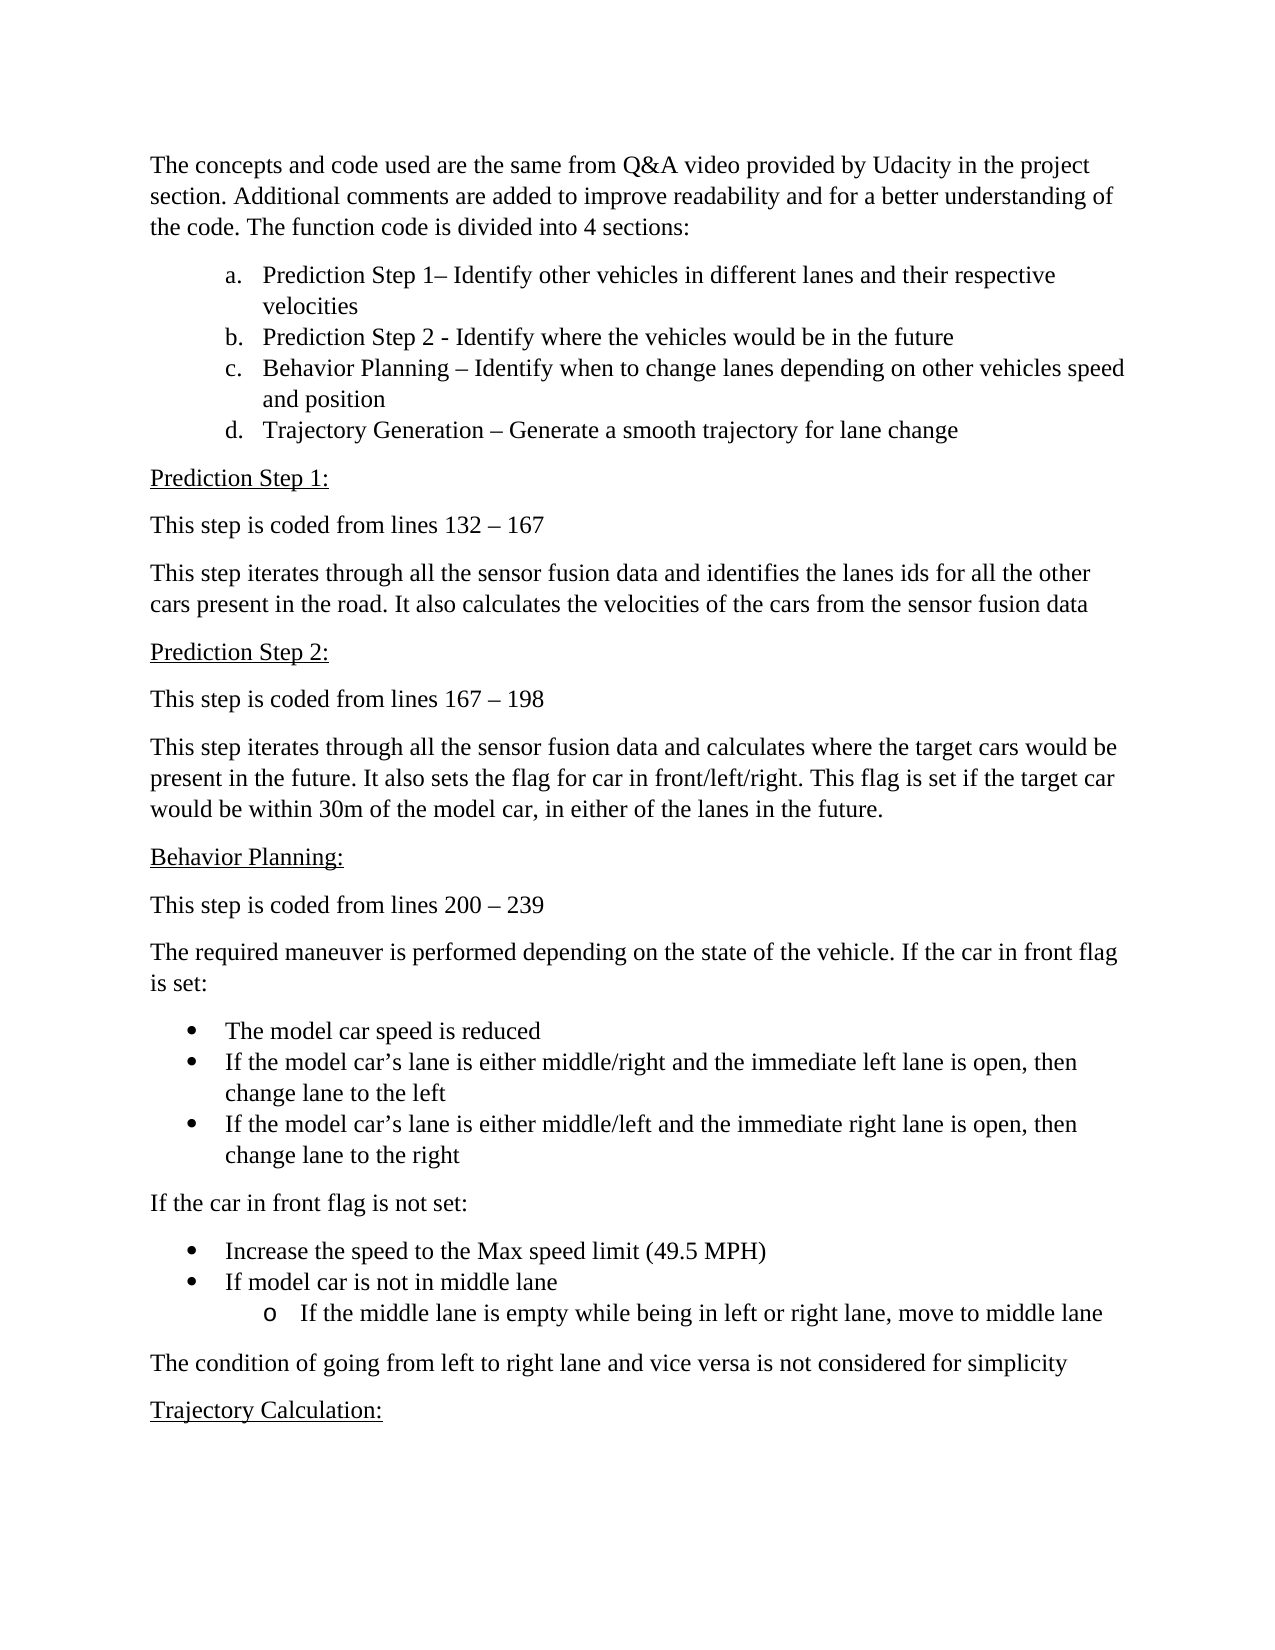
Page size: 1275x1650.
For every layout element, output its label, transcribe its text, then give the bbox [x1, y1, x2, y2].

text Behavior Planning: [150, 842, 1125, 871]
text This step is coded from lines 132 – 167 [150, 510, 1125, 539]
list If the middle lane is empty while being in left or right lane, move to middle lane [262, 1298, 1125, 1329]
list Increase the speed to the Max speed limit (49.5 MPH) [187, 1236, 1125, 1264]
list If model car is not in middle lane [187, 1267, 1125, 1296]
text If the car in front flag is not set: [150, 1188, 1125, 1217]
text The condition of going from left to right lane and vice versa is not considered for simplicity [150, 1348, 1125, 1377]
list Trajectory Generation – Generate a smooth trajectory for lane change [225, 415, 1125, 444]
list Prediction Step 2 - Identify where the vehicles would be in the future [225, 322, 1125, 351]
text The concepts and code used are the same from Q&A video provided by Udacity in the project section. Additional comments are added to improve readability and for a better understanding of the code. The function code is divided into 4 sections: [150, 150, 1125, 241]
text Prediction Step 2: [150, 637, 1125, 666]
text This step is coded from lines 167 – 198 [150, 684, 1125, 713]
text This step is coded from lines 200 – 239 [150, 890, 1125, 918]
text Trajectory Calculation: [150, 1396, 1125, 1424]
list Behavior Planning – Identify when to change lanes depending on other vehicles speed and position [225, 353, 1125, 413]
list If the model car’s lane is either middle/right and the immediate left lane is open, then change lane to the left [187, 1047, 1125, 1107]
text This step iterates through all the sensor fusion data and calculates where the target cars would be present in the future. It also sets the flag for car in front/left/right. This flag is set if the target car would be within 30m of the model car, in either of the lanes in the future. [150, 732, 1125, 823]
text This step iterates through all the sensor fusion data and identifies the lanes ids for all the other cars present in the road. It also calculates the velocities of the cars from the sensor fusion data [150, 558, 1125, 618]
text Prediction Step 1: [150, 463, 1125, 491]
text The required maneuver is performed depending on the state of the vehicle. If the car in front flag is set: [150, 937, 1125, 997]
list If the model car’s lane is either middle/left and the immediate right lane is open, then change lane to the right [187, 1109, 1125, 1169]
list Prediction Step 1– Identify other vehicles in different lanes and their respective velocities [225, 260, 1125, 319]
list The model car speed is reduced [187, 1016, 1125, 1045]
